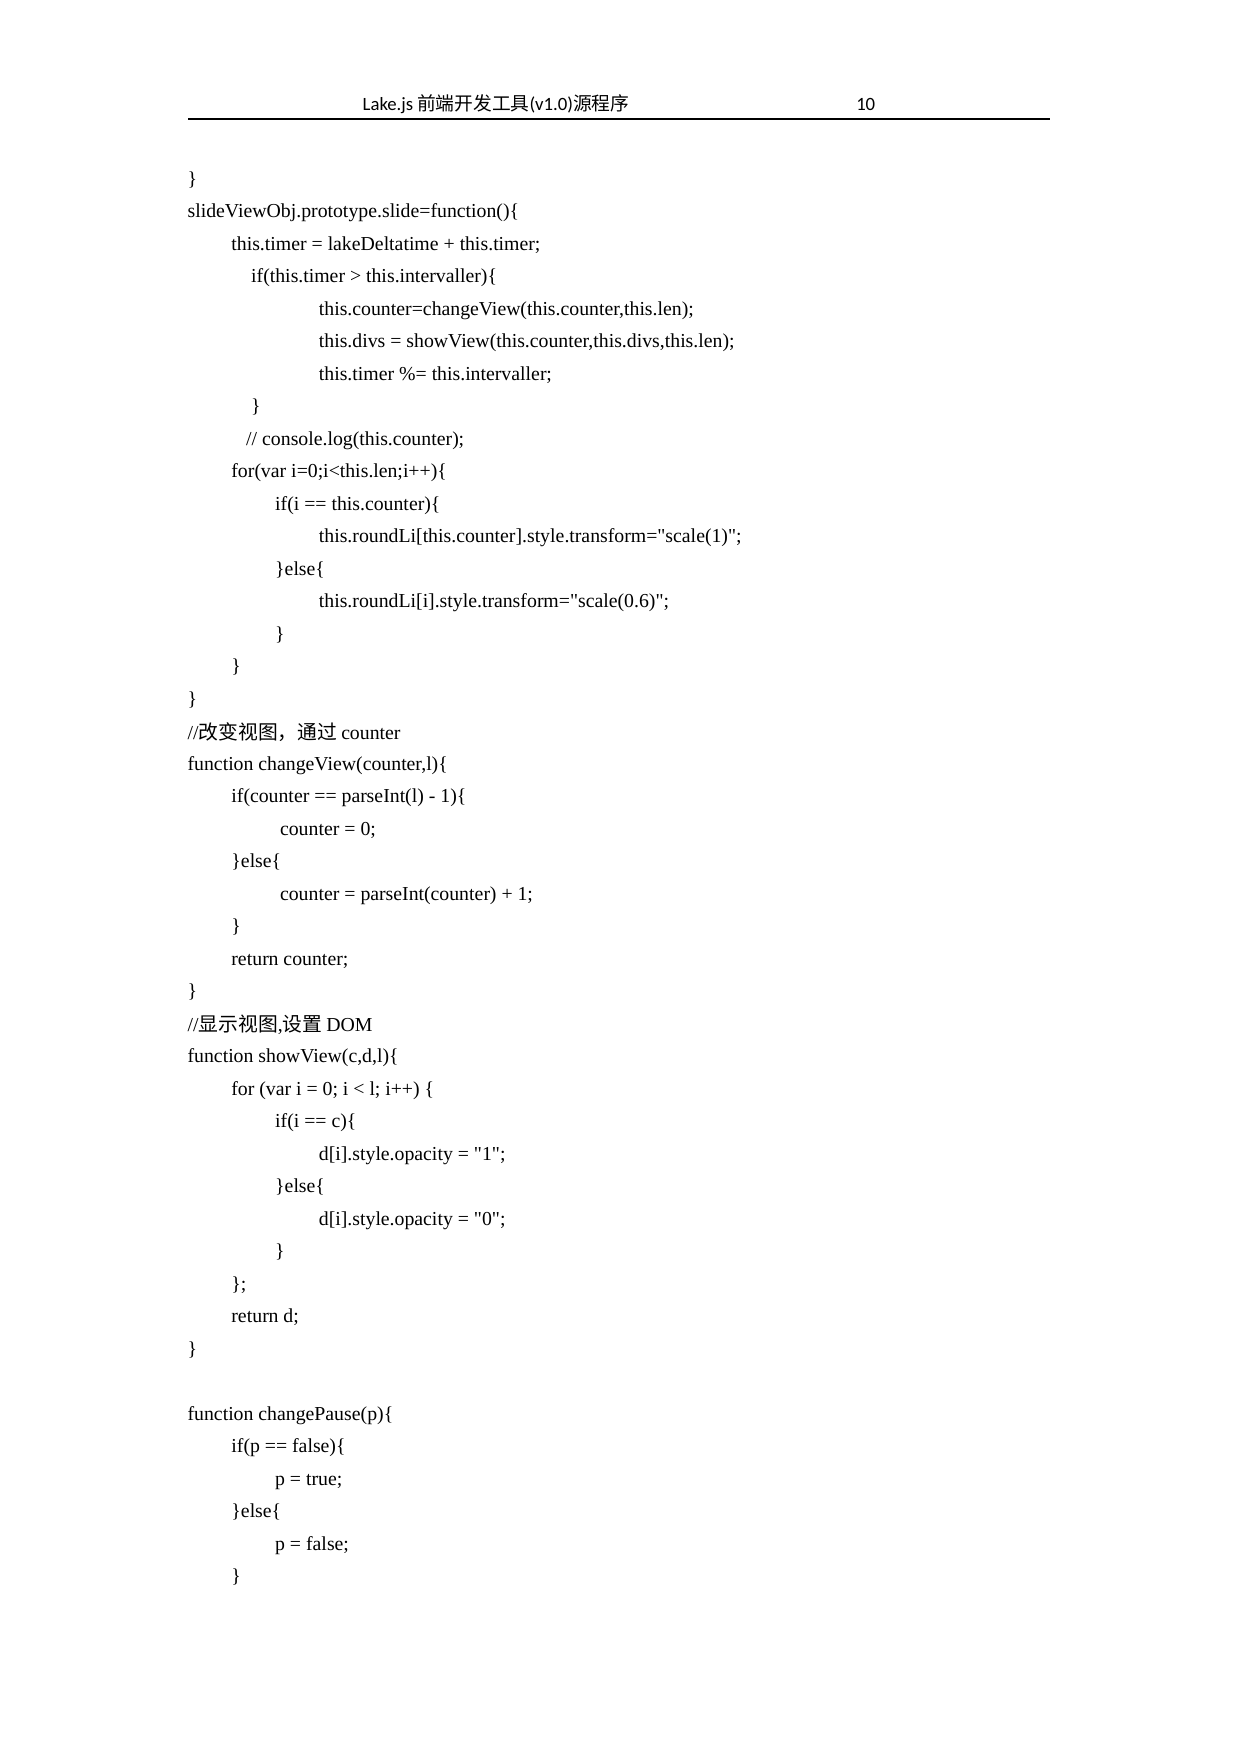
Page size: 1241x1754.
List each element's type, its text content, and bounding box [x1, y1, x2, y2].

text if(i == this.counter){ [187, 487, 1053, 519]
text d[i].style.opacity = "0"; [187, 1202, 1053, 1234]
text }else{ [187, 552, 1053, 584]
text this.roundLi[this.counter].style.transform="scale(1)"; [187, 519, 1053, 552]
text d[i].style.opacity = "1"; [187, 1137, 1053, 1169]
text if(this.timer > this.intervaller){ [187, 259, 1053, 292]
text } [187, 1332, 1053, 1364]
text this.roundLi[i].style.transform="scale(0.6)"; [187, 584, 1053, 617]
text function changePause(p){ [187, 1397, 1053, 1429]
text } [187, 974, 1053, 1007]
text for(var i=0;i<this.len;i++){ [187, 454, 1053, 487]
text return counter; [187, 942, 1053, 974]
text } [187, 617, 1053, 649]
text this.counter=changeView(this.counter,this.len); [187, 292, 1053, 324]
text return d; [187, 1299, 1053, 1332]
text if(p == false){ [187, 1429, 1053, 1462]
text } [187, 649, 1053, 682]
text for (var i = 0; i < l; i++) { [187, 1072, 1053, 1104]
text } [187, 389, 1053, 422]
text if(counter == parseInt(l) - 1){ [187, 779, 1053, 812]
text //显示视图,设置DOM [187, 1007, 1053, 1039]
text } [187, 162, 1053, 194]
text function changeView(counter,l){ [187, 747, 1053, 779]
text p = true; [187, 1462, 1053, 1494]
text this.timer = lakeDeltatime + this.timer; [187, 227, 1053, 259]
text }; [187, 1267, 1053, 1299]
text } [187, 1234, 1053, 1267]
text p = false; [187, 1527, 1053, 1559]
text slideViewObj.prototype.slide=function(){ [187, 194, 1053, 227]
text this.divs = showView(this.counter,this.divs,this.len); [187, 324, 1053, 357]
text if(i == c){ [187, 1104, 1053, 1137]
text //改变视图，通过counter [187, 714, 1053, 747]
text }else{ [187, 844, 1053, 877]
text this.timer %= this.intervaller; [187, 357, 1053, 389]
text } [187, 1559, 1053, 1592]
text counter = 0; [187, 812, 1053, 844]
text } [187, 682, 1053, 714]
text function showView(c,d,l){ [187, 1039, 1053, 1072]
text }else{ [187, 1169, 1053, 1202]
text // console.log(this.counter); [187, 422, 1053, 454]
text counter = parseInt(counter) + 1; [187, 877, 1053, 909]
text } [187, 909, 1053, 942]
text }else{ [187, 1494, 1053, 1527]
